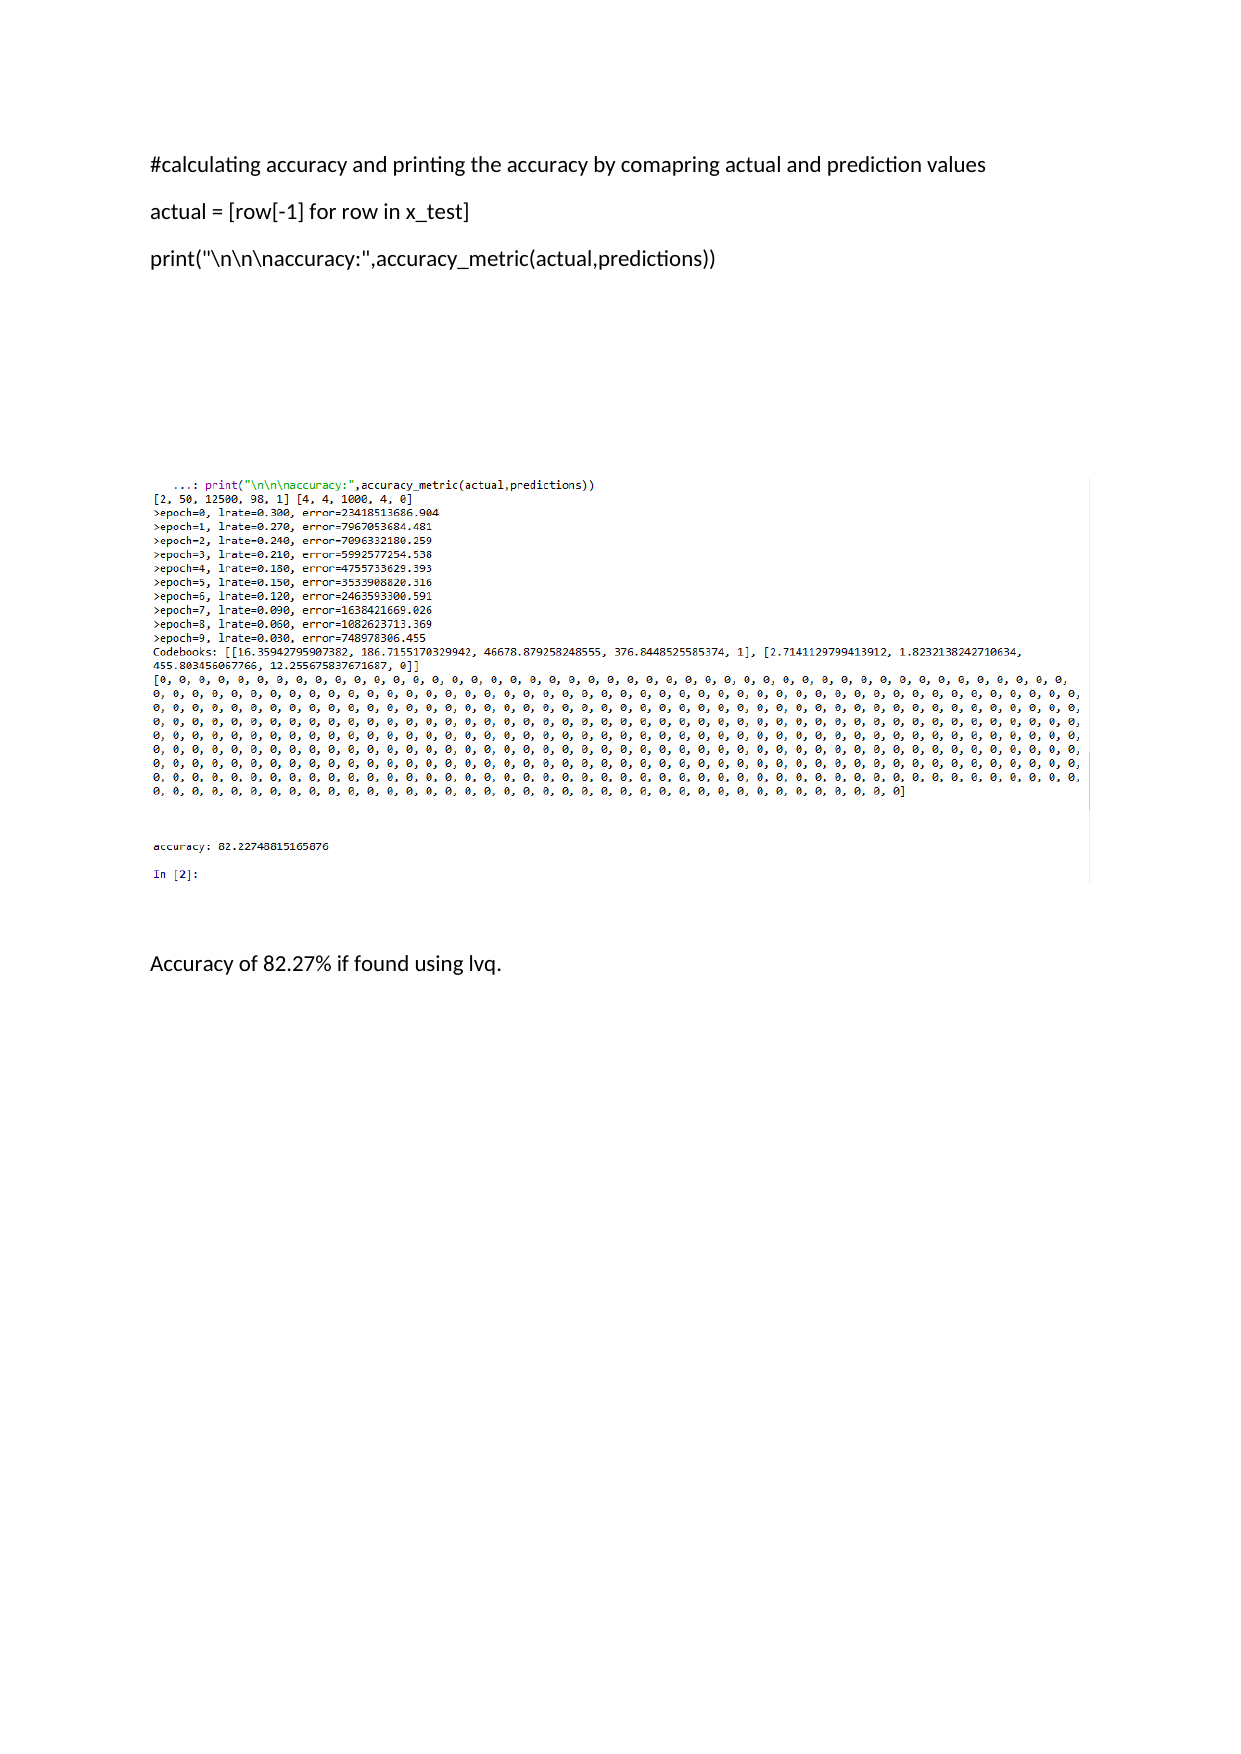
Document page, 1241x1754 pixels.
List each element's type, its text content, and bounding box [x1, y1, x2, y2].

picture [150, 478, 1091, 883]
text #calculating accuracy and printing the accuracy by comapring actual and prediction values [150, 150, 1090, 178]
text actual = [row[-1] for row in x_test] [150, 197, 1090, 225]
text print("\n\n\naccuracy:",accuracy_metric(actual,predictions)) [150, 244, 1090, 272]
text Accuracy of 82.27% if found using lvq. [150, 949, 1090, 977]
